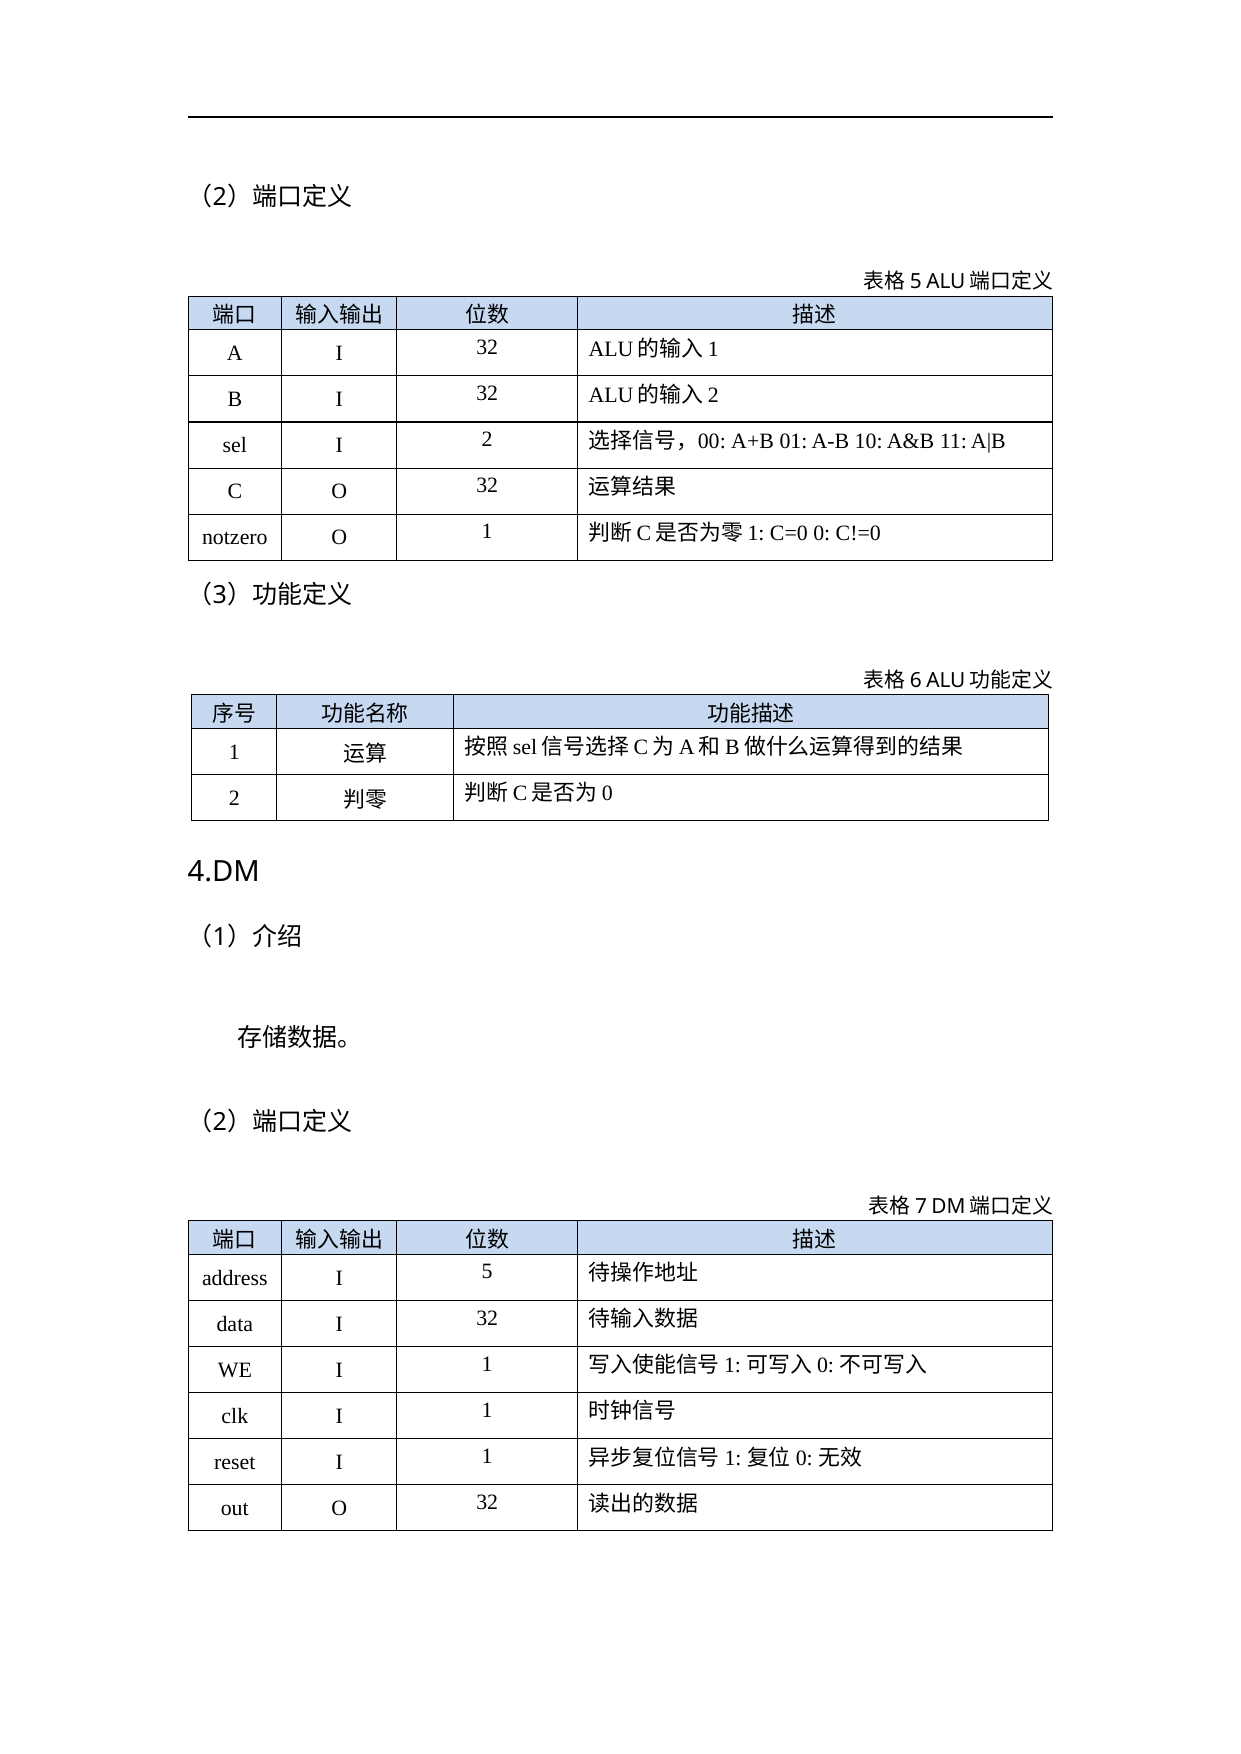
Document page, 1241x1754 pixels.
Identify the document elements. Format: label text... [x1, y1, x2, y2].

table_cell O [282, 515, 396, 559]
text （1）介绍 [187, 902, 1053, 967]
table_cell I [282, 376, 396, 421]
table_cell O [282, 469, 396, 513]
table_cell 判断C是否为0 [454, 775, 1048, 820]
table_cell ALU的输入2 [578, 376, 1052, 421]
table_cell 1 [192, 729, 276, 774]
table_header 位数 [397, 1221, 577, 1254]
table_cell 写入使能信号1: 可写入 0: 不可写入 [578, 1347, 1052, 1392]
table_cell I [282, 423, 396, 467]
table_cell sel [189, 423, 281, 467]
table_cell 2 [192, 775, 276, 820]
table_cell 判零 [277, 775, 453, 820]
table_cell clk [189, 1393, 281, 1438]
table_cell A [189, 330, 281, 375]
table_cell 待输入数据 [578, 1301, 1052, 1346]
table_cell data [189, 1301, 281, 1346]
text 表格 5 ALU端口定义 [187, 263, 1053, 296]
text 4.DM [187, 837, 1053, 902]
table_cell I [282, 1347, 396, 1392]
text （3）功能定义 [187, 561, 1053, 626]
text （2）端口定义 [187, 1087, 1053, 1152]
table_cell 选择信号，00: A+B 01: A-B 10: A&B 11: A|B [578, 423, 1052, 467]
table_cell I [282, 1439, 396, 1484]
table_header 描述 [578, 1221, 1052, 1254]
table_header 输入输出 [282, 297, 396, 329]
table_cell 待操作地址 [578, 1255, 1052, 1300]
table_cell 判断C是否为零1: C=0 0: C!=0 [578, 515, 1052, 559]
table_cell 1 [397, 1439, 577, 1484]
table_cell B [189, 376, 281, 421]
table_cell O [282, 1485, 396, 1530]
table_cell 读出的数据 [578, 1485, 1052, 1530]
table_cell 32 [397, 376, 577, 421]
table_cell 运算 [277, 729, 453, 774]
table_cell I [282, 1301, 396, 1346]
table_header 功能名称 [277, 695, 453, 728]
table_cell 32 [397, 1485, 577, 1530]
table_header 位数 [397, 297, 577, 329]
table_cell 32 [397, 1301, 577, 1346]
text （2）端口定义 [187, 162, 1053, 227]
table_cell C [189, 469, 281, 513]
table_header 描述 [578, 297, 1052, 329]
table_cell 2 [397, 423, 577, 467]
table_cell address [189, 1255, 281, 1300]
table_cell I [282, 1255, 396, 1300]
table_cell 1 [397, 1347, 577, 1392]
table_header 序号 [192, 695, 276, 728]
table_header 输入输出 [282, 1221, 396, 1254]
table_cell 异步复位信号 1: 复位 0: 无效 [578, 1439, 1052, 1484]
table_header 端口 [189, 1221, 281, 1254]
text 存储数据。 [187, 1003, 1053, 1068]
table_cell 32 [397, 469, 577, 513]
text 表格 6 ALU功能定义 [187, 662, 1053, 694]
table_cell I [282, 1393, 396, 1438]
table_cell 32 [397, 330, 577, 375]
table_cell 按照sel信号选择C为A和B做什么运算得到的结果 [454, 729, 1048, 774]
table_cell ALU的输入1 [578, 330, 1052, 375]
table_cell out [189, 1485, 281, 1530]
table_cell reset [189, 1439, 281, 1484]
table_cell 时钟信号 [578, 1393, 1052, 1438]
table_cell I [282, 330, 396, 375]
table_cell 5 [397, 1255, 577, 1300]
table_header 功能描述 [454, 695, 1048, 728]
text 表格 7 DM端口定义 [187, 1188, 1053, 1220]
table_cell 1 [397, 515, 577, 559]
table_cell 运算结果 [578, 469, 1052, 513]
table_cell notzero [189, 515, 281, 559]
table_cell WE [189, 1347, 281, 1392]
table_cell 1 [397, 1393, 577, 1438]
table_header 端口 [189, 297, 281, 329]
